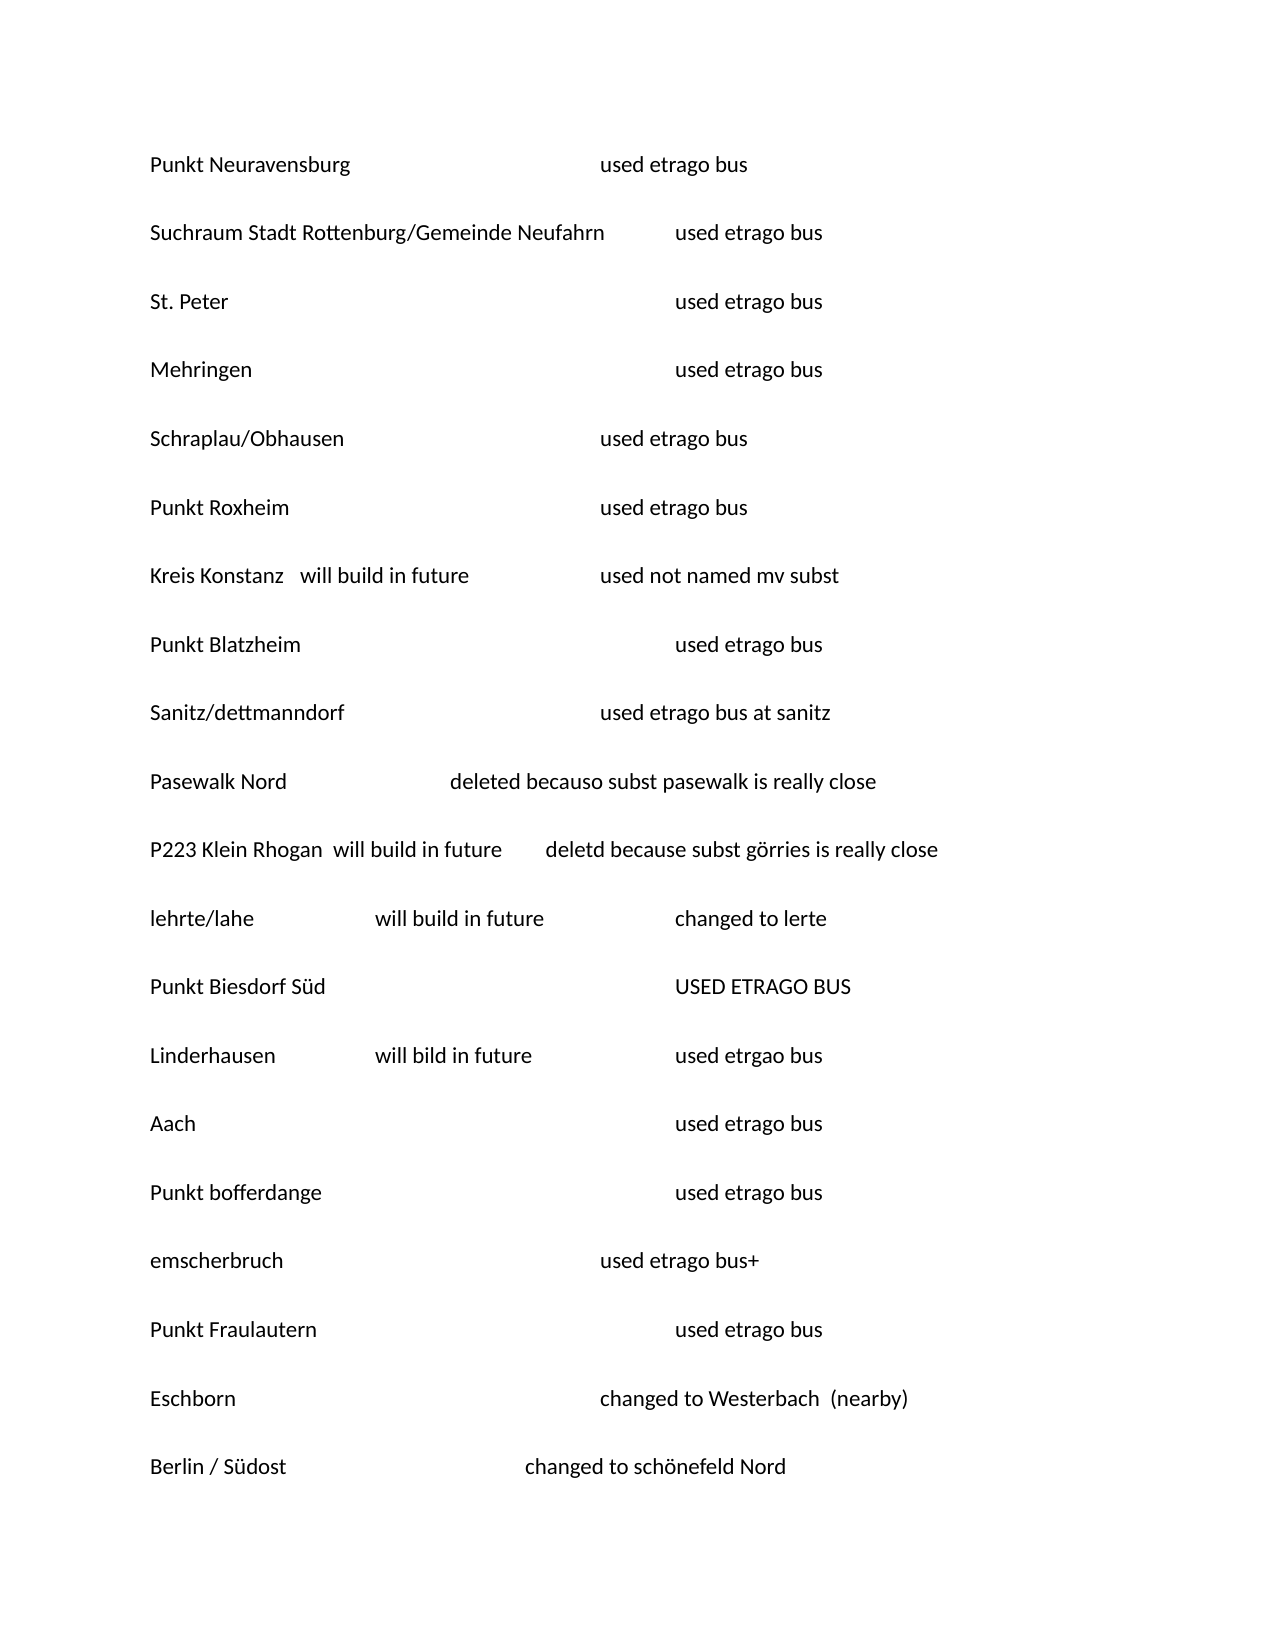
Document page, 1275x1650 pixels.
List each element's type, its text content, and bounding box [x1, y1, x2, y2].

text lehrte/lahe will build in future changed to lerte [150, 904, 1125, 932]
text Pasewalk Nord deleted becauso subst pasewalk is really close [150, 767, 1125, 795]
text emscherbruch used etrago bus+ [150, 1247, 1125, 1275]
text Mehringen used etrago bus [150, 356, 1125, 384]
text Punkt Roxheim used etrago bus [150, 493, 1125, 521]
text Punkt Neuravensburg used etrago bus [150, 150, 1125, 178]
text Punkt Biesdorf Süd USED ETRAGO BUS [150, 972, 1125, 1001]
text Schraplau/Obhausen used etrago bus [150, 424, 1125, 452]
text Sanitz/dettmanndorf used etrago bus at sanitz [150, 698, 1125, 726]
text Suchraum Stadt Rottenburg/Gemeinde Neufahrn used etrago bus [150, 218, 1125, 247]
text Punkt bofferdange used etrago bus [150, 1178, 1125, 1206]
text Eschborn changed to Westerbach (nearby) [150, 1384, 1125, 1412]
text Linderhausen will bild in future used etrgao bus [150, 1041, 1125, 1069]
text Berlin / Südost changed to schönefeld Nord [150, 1452, 1125, 1480]
text Aach used etrago bus [150, 1109, 1125, 1138]
text St. Peter used etrago bus [150, 287, 1125, 315]
text Kreis Konstanz will build in future used not named mv subst [150, 561, 1125, 589]
text P223 Klein Rhogan will build in future deletd because subst görries is really close [150, 835, 1125, 863]
text Punkt Blatzheim used etrago bus [150, 630, 1125, 658]
text Punkt Fraulautern used etrago bus [150, 1315, 1125, 1343]
